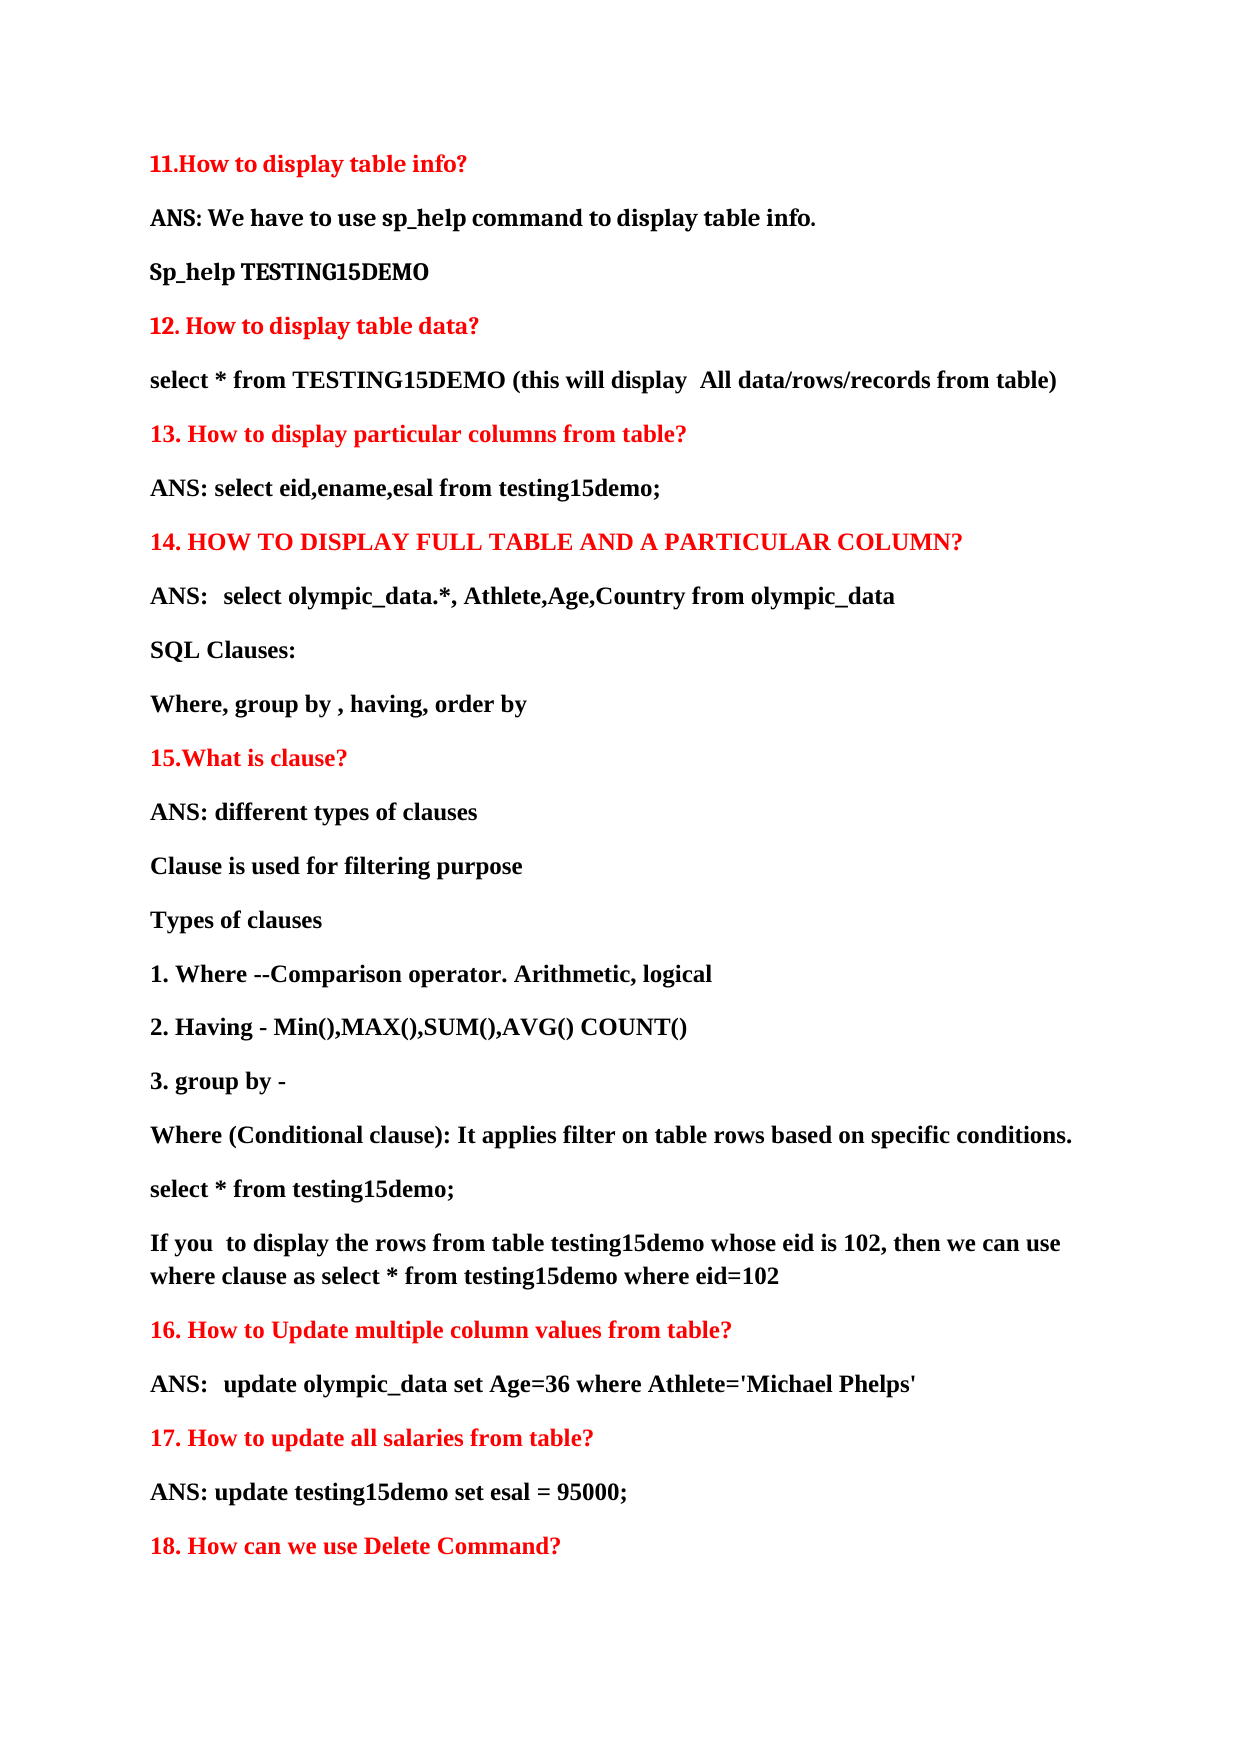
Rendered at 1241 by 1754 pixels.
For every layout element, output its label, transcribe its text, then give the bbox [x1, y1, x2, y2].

subtitle 17. How to update all salaries from table? [150, 1423, 1090, 1452]
subtitle ANS: update testing15demo set esal = 95000; [150, 1477, 1090, 1506]
subtitle 15.What is clause? [150, 743, 1090, 772]
subtitle ANS: select eid,ename,esal from testing15demo; [150, 473, 1090, 502]
subtitle ANS: We have to use sp_help command to display table info. [150, 204, 1090, 233]
subtitle Sp_help TESTING15DEMO [150, 258, 1090, 286]
subtitle 3. group by - [150, 1066, 1090, 1095]
subtitle 14. HOW TO DISPLAY FULL TABLE AND A PARTICULAR COLUMN? [150, 527, 1090, 556]
subtitle ANS: update olympic_data set Age=36 where Athlete='Michael Phelps' [150, 1369, 1090, 1397]
subtitle 12. How to display table data? [150, 312, 1090, 340]
subtitle ANS: different types of clauses [150, 797, 1090, 826]
subtitle 2. Having - Min(),MAX(),SUM(),AVG() COUNT() [150, 1012, 1090, 1041]
subtitle Clause is used for filtering purpose [150, 851, 1090, 880]
subtitle Types of clauses [150, 905, 1090, 933]
subtitle SQL Clauses: [150, 636, 1090, 664]
subtitle If you to display the rows from table testing15demo whose eid is 102, then we can use where clause as select * from testing15demo where eid=102 [150, 1228, 1090, 1290]
subtitle 18. How can we use Delete Command? [150, 1531, 1090, 1560]
subtitle 11.How to display table info? [150, 150, 1090, 179]
subtitle Where, group by , having, order by [150, 689, 1090, 718]
subtitle 16. How to Update multiple column values from table? [150, 1315, 1090, 1343]
subtitle ANS: select olympic_data.*, Athlete,Age,Country from olympic_data [150, 581, 1090, 609]
subtitle select * from testing15demo; [150, 1174, 1090, 1203]
subtitle 13. How to display particular columns from table? [150, 419, 1090, 448]
subtitle 1. Where --Comparison operator. Arithmetic, logical [150, 959, 1090, 987]
subtitle Where (Conditional clause): It applies filter on table rows based on specific conditions. [150, 1120, 1090, 1149]
subtitle select * from TESTING15DEMO (this will display All data/rows/records from table) [150, 365, 1090, 394]
